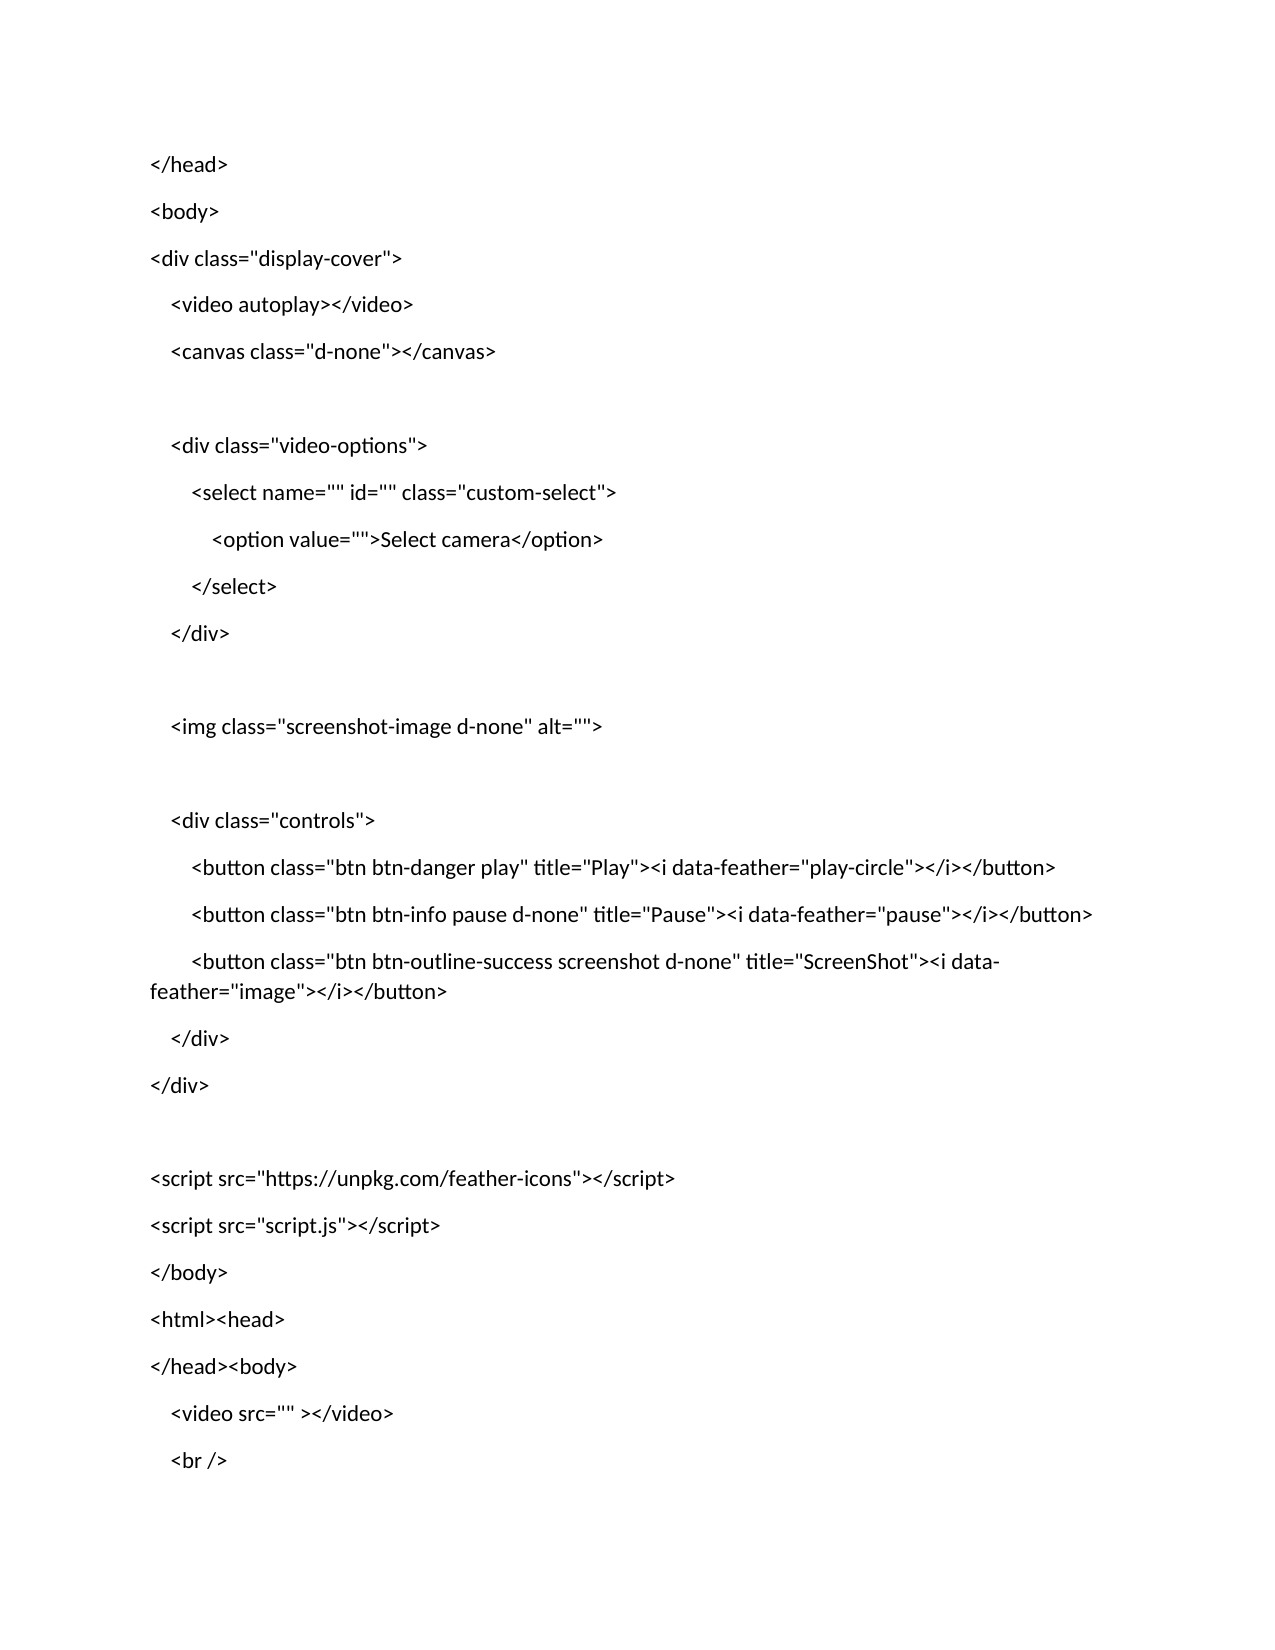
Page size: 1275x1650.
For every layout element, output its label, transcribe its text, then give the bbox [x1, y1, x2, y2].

text </body> [150, 1258, 1125, 1286]
text <button class="btn btn-danger play" title="Play"><i data-feather="play-circle"></i></button> [150, 853, 1125, 881]
text <script src="script.js"></script> [150, 1211, 1125, 1239]
text <button class="btn btn-outline-success screenshot d-none" title="ScreenShot"><i data-feather="image"></i></button> [150, 947, 1125, 1005]
text <option value="">Select camera</option> [150, 525, 1125, 553]
text <button class="btn btn-info pause d-none" title="Pause"><i data-feather="pause"></i></button> [150, 900, 1125, 928]
text <br /> [150, 1446, 1125, 1474]
text <canvas class="d-none"></canvas> [150, 337, 1125, 366]
text </head><body> [150, 1352, 1125, 1380]
text <div class="controls"> [150, 806, 1125, 834]
text <html><head> [150, 1305, 1125, 1333]
text </div> [150, 619, 1125, 647]
text <video src="" ></video> [150, 1399, 1125, 1427]
text </head> [150, 150, 1125, 178]
text </select> [150, 572, 1125, 600]
text <div class="display-cover"> [150, 244, 1125, 272]
text </div> [150, 1071, 1125, 1099]
text <select name="" id="" class="custom-select"> [150, 478, 1125, 506]
text <img class="screenshot-image d-none" alt=""> [150, 712, 1125, 741]
text </div> [150, 1024, 1125, 1052]
text <video autoplay></video> [150, 291, 1125, 319]
text <div class="video-options"> [150, 431, 1125, 459]
text <script src="https://unpkg.com/feather-icons"></script> [150, 1164, 1125, 1193]
text <body> [150, 197, 1125, 225]
